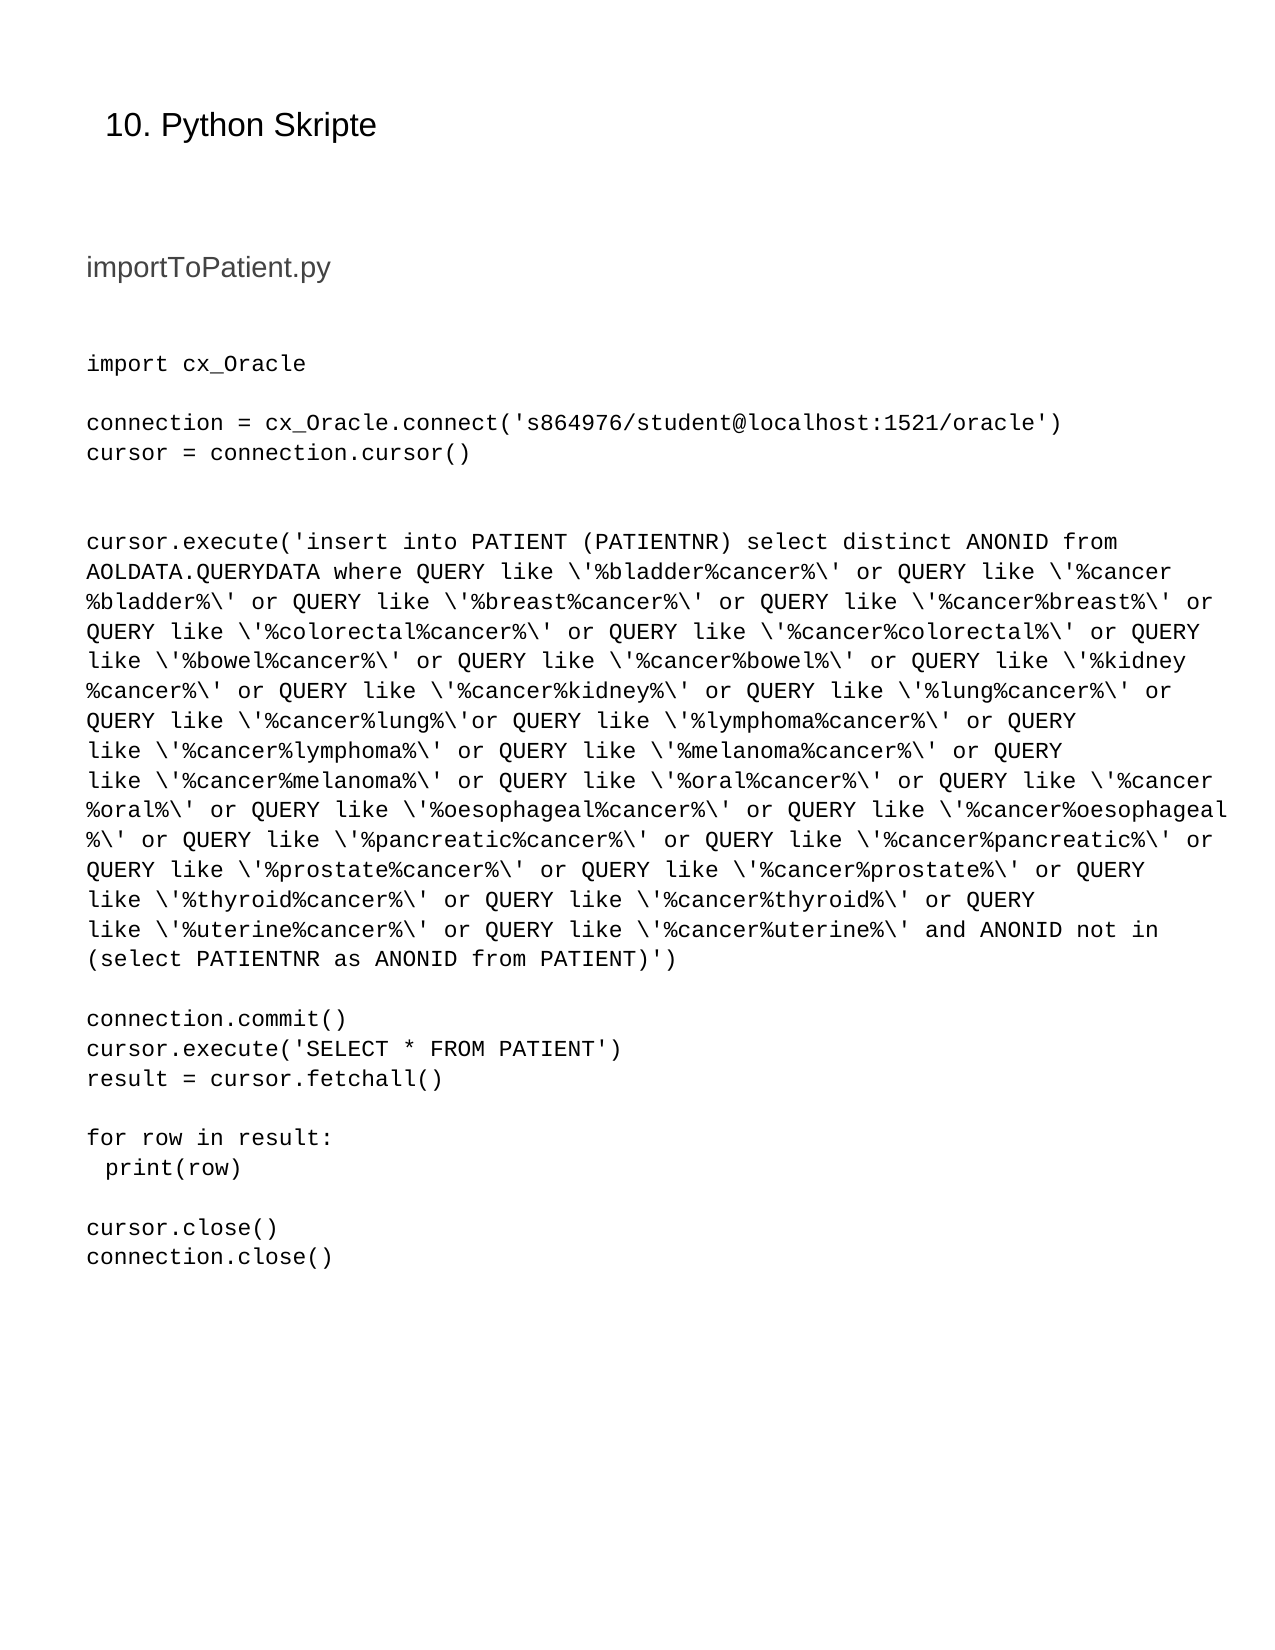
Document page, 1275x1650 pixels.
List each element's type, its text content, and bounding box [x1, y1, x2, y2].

text connection = cx_Oracle.connect('s864976/student@localhost:1521/oracle') [86, 412, 1230, 437]
text print(row) [86, 1156, 1230, 1182]
text connection.close() [86, 1246, 1230, 1272]
subtitle importToPatient.py [86, 250, 1230, 283]
text cursor = connection.cursor() [86, 441, 1230, 467]
subtitle 10. Python Skripte [86, 105, 1230, 143]
text for row in result: [86, 1127, 1230, 1152]
text cursor.execute('insert into PATIENT (PATIENTNR) select distinct ANONID from AOLDATA.QUERYDATA where QUERY like \'%bladder%cancer%\' or QUERY like \'%cancer%bladder%\' or QUERY like \'%breast%cancer%\' or QUERY like \'%cancer%breast%\' or QUERY like \'%colorectal%cancer%\' or QUERY like \'%cancer%colorectal%\' or QUERY like \'%bowel%cancer%\' or QUERY like \'%cancer%bowel%\' or QUERY like \'%kidney%cancer%\' or QUERY like \'%cancer%kidney%\' or QUERY like \'%lung%cancer%\' or QUERY like \'%cancer%lung%\'or QUERY like \'%lymphoma%cancer%\' or QUERY like \'%cancer%lymphoma%\' or QUERY like \'%melanoma%cancer%\' or QUERY like \'%cancer%melanoma%\' or QUERY like \'%oral%cancer%\' or QUERY like \'%cancer%oral%\' or QUERY like \'%oesophageal%cancer%\' or QUERY like \'%cancer%oesophageal%\' or QUERY like \'%pancreatic%cancer%\' or QUERY like \'%cancer%pancreatic%\' or QUERY like \'%prostate%cancer%\' or QUERY like \'%cancer%prostate%\' or QUERY like \'%thyroid%cancer%\' or QUERY like \'%cancer%thyroid%\' or QUERY like \'%uterine%cancer%\' or QUERY like \'%cancer%uterine%\' and ANONID not in (select PATIENTNR as ANONID from PATIENT)') [86, 531, 1230, 974]
text import cx_Oracle [86, 352, 1230, 378]
text result = cursor.fetchall() [86, 1067, 1230, 1093]
text connection.commit() [86, 1007, 1230, 1033]
text cursor.close() [86, 1216, 1230, 1242]
text cursor.execute('SELECT * FROM PATIENT') [86, 1037, 1230, 1063]
